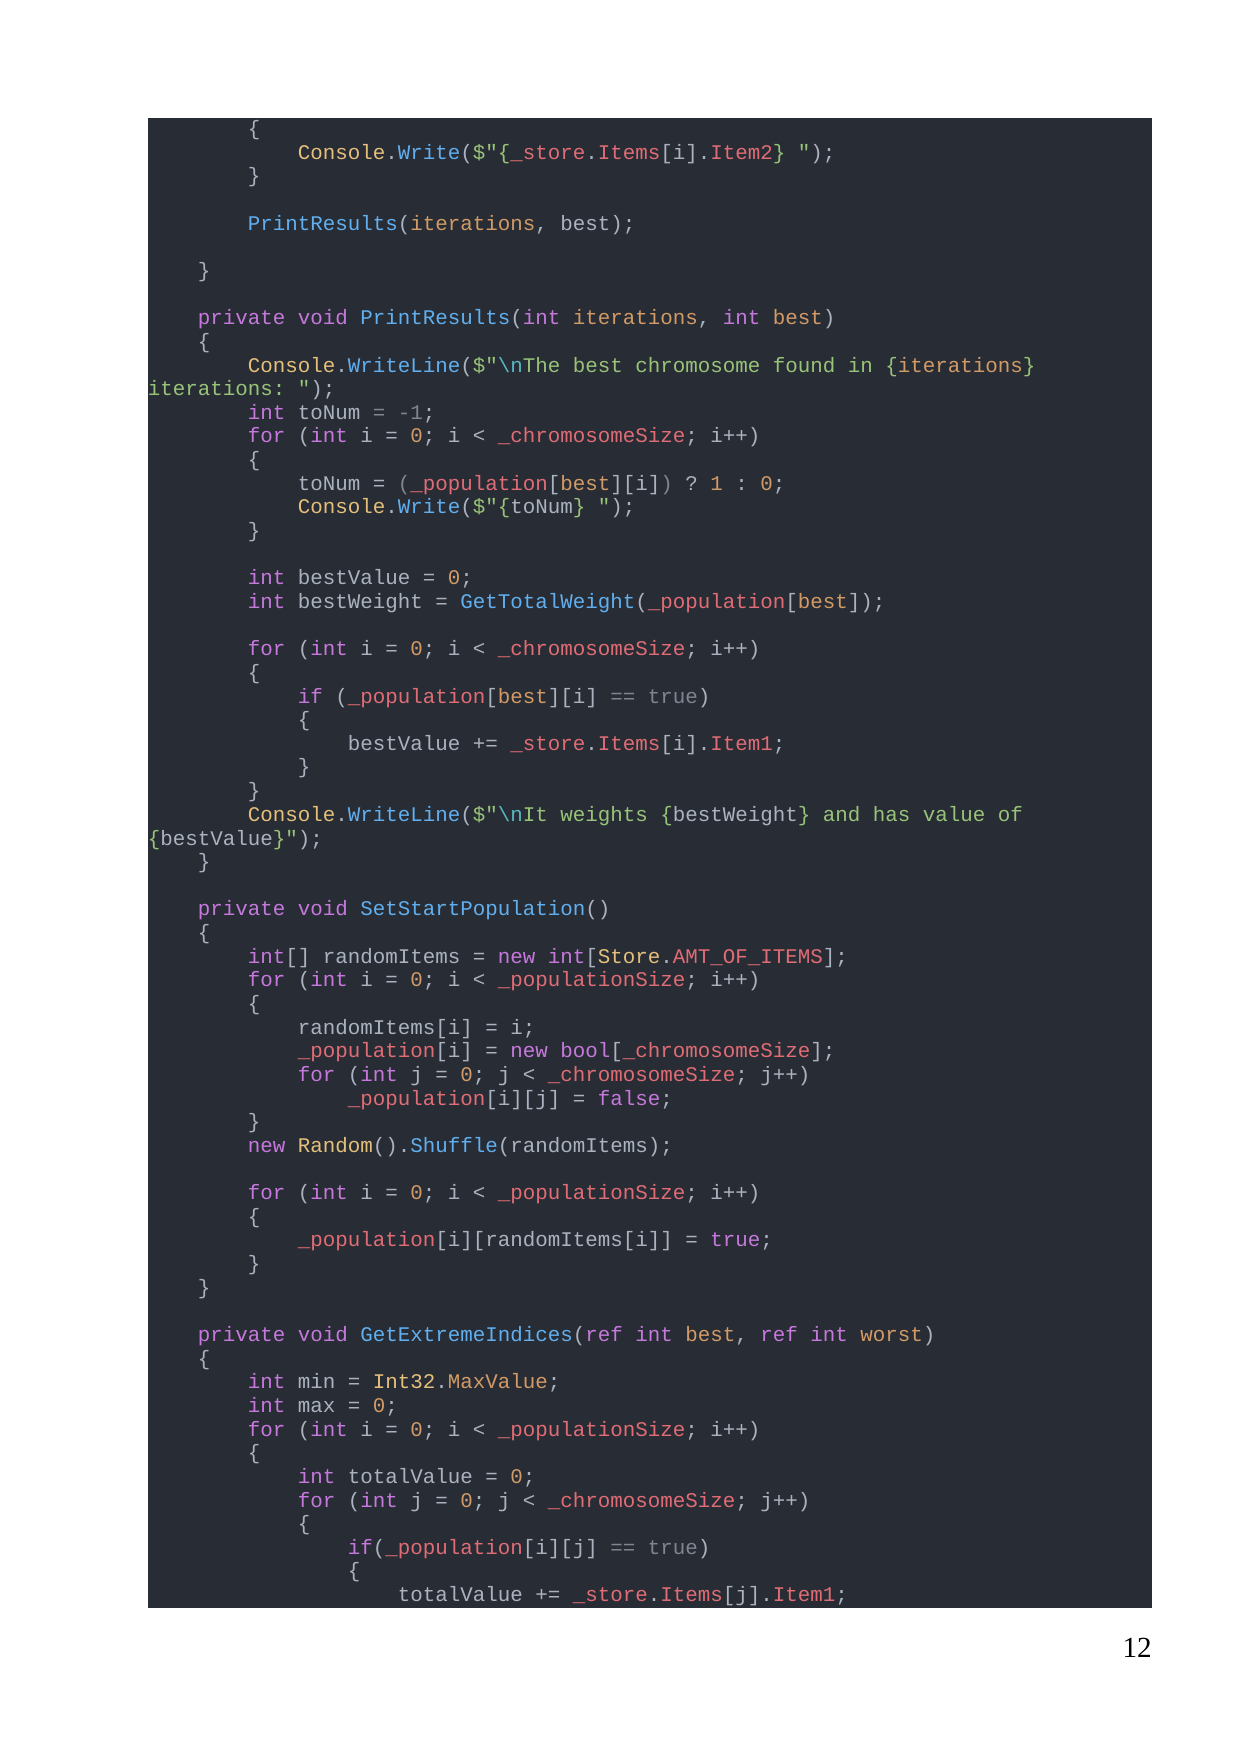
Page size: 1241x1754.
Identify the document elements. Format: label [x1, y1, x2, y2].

text [148, 118, 1152, 1608]
